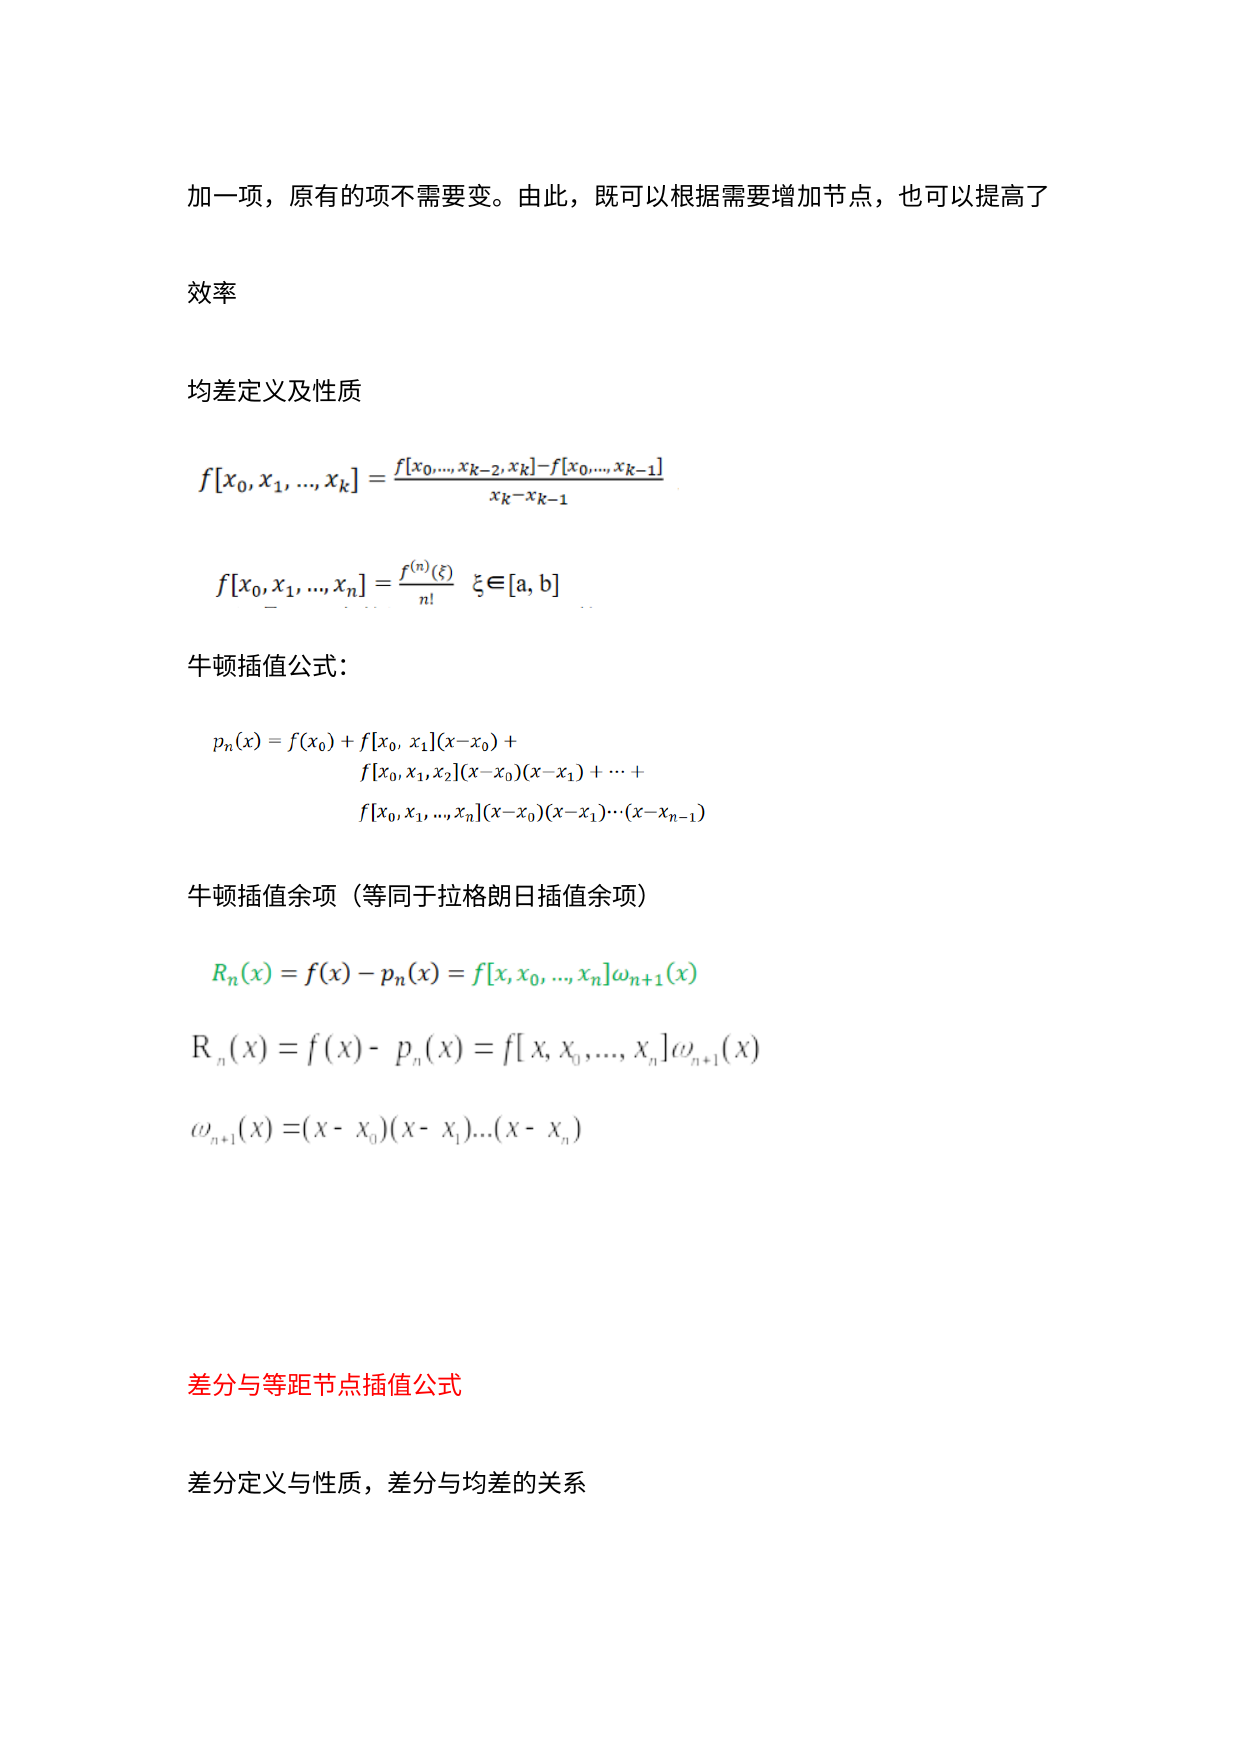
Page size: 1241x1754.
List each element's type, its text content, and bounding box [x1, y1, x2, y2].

picture [187, 440, 679, 516]
text 牛顿插值公式： [187, 632, 1053, 697]
picture [187, 945, 740, 997]
text 差分与等距节点插值公式 差分定义与性质，差分与均差的关系 [187, 1351, 1053, 1514]
picture [193, 715, 736, 830]
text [187, 162, 1053, 422]
text 牛顿插值余项（等同于拉格朗日插值余项） [187, 862, 1053, 927]
picture [187, 552, 597, 608]
